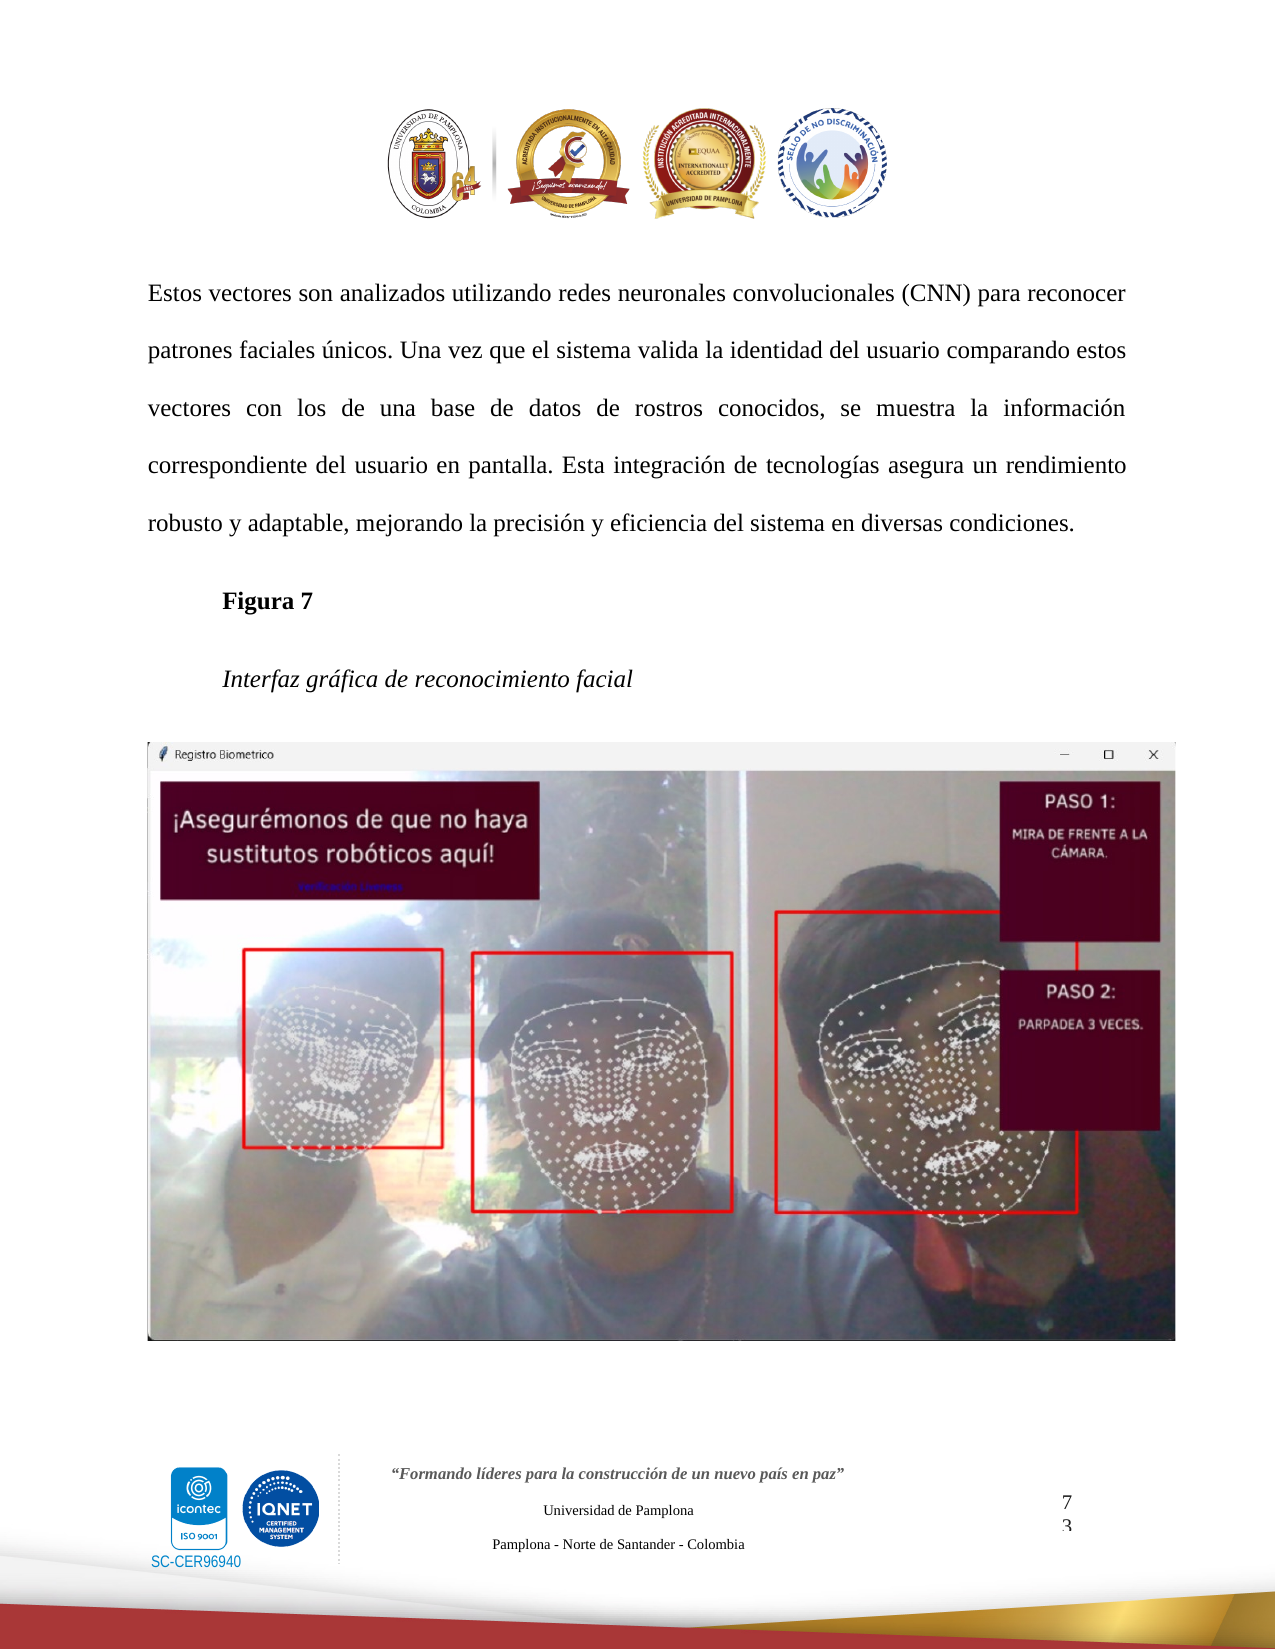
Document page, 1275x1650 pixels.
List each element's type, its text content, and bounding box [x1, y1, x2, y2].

text Figura 7 [148, 586, 1127, 615]
text Interfaz gráfica de reconocimiento facial [148, 664, 1127, 693]
picture [0, 1464, 1275, 1649]
picture [383, 98, 892, 229]
picture [147, 742, 1176, 1341]
